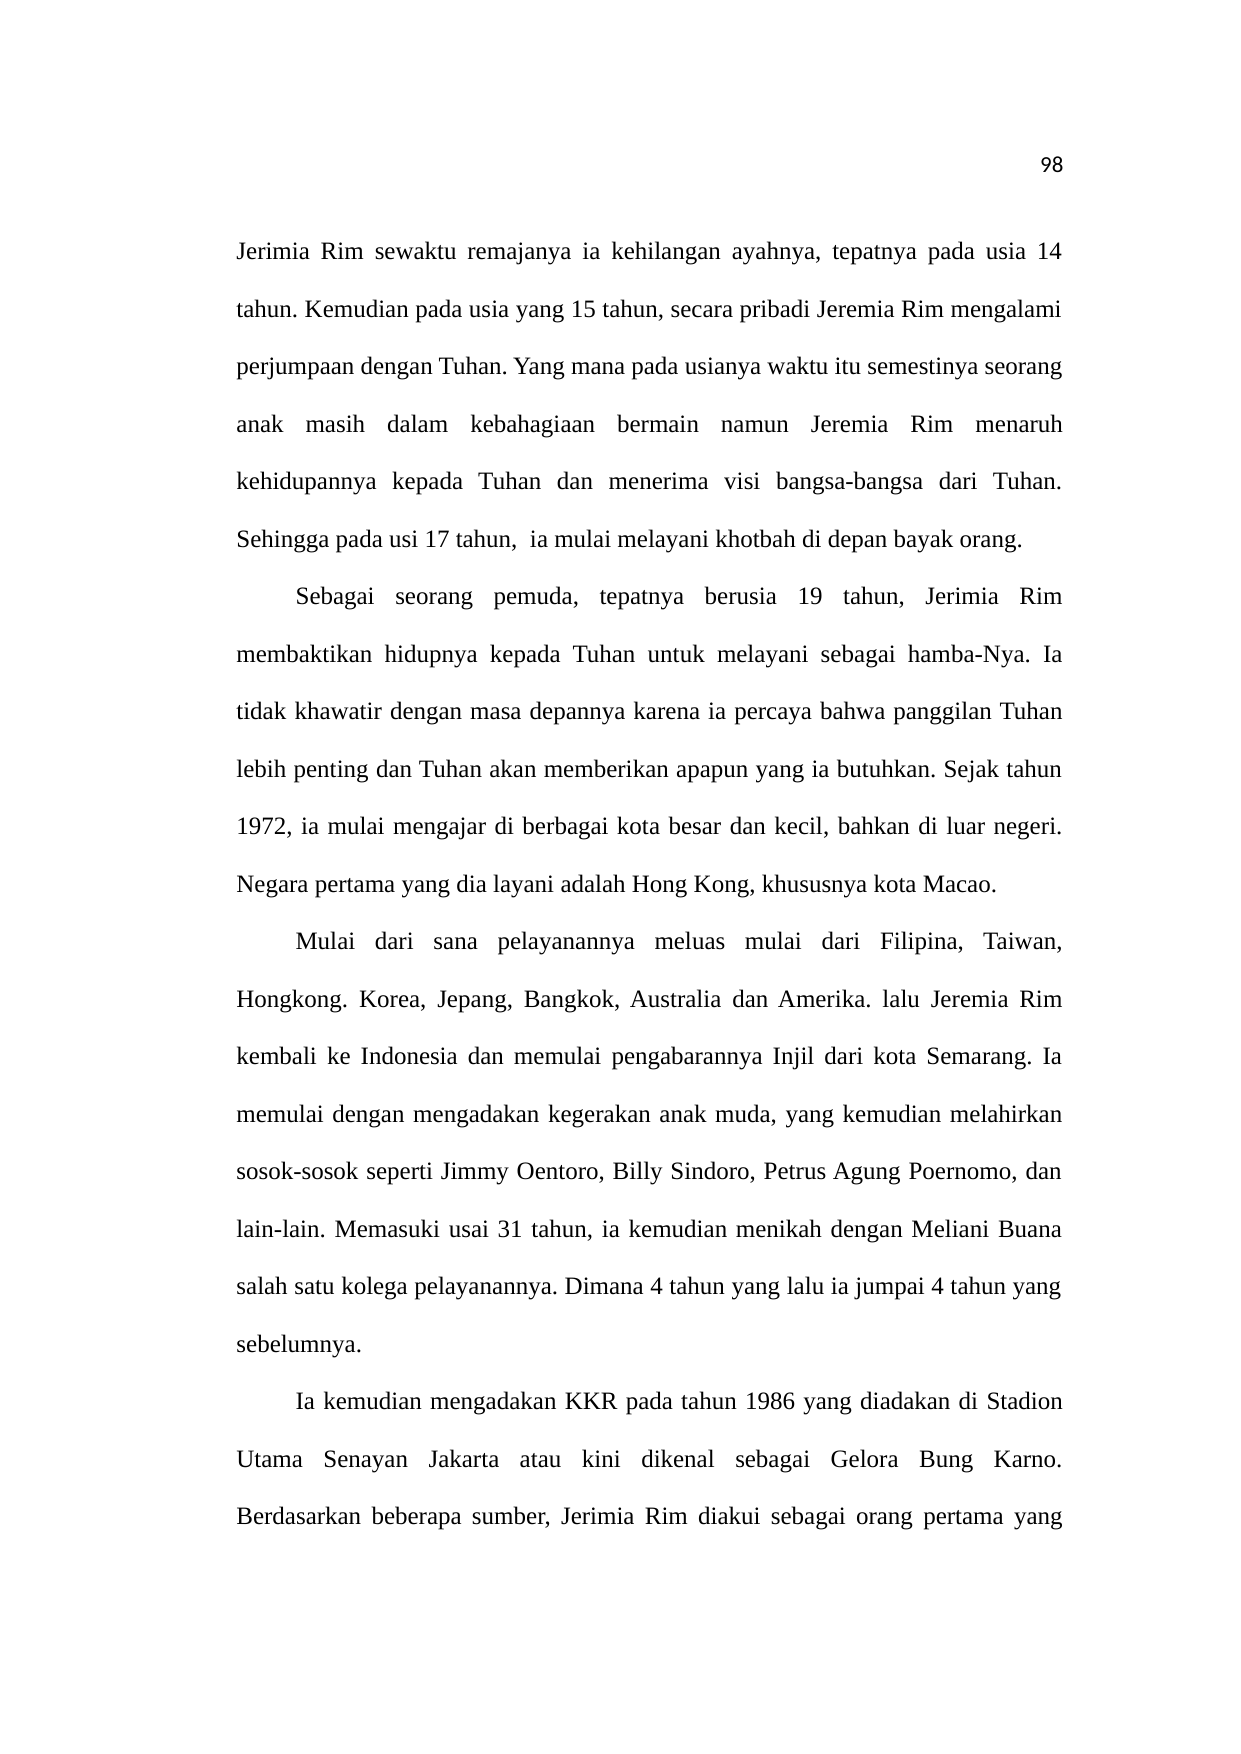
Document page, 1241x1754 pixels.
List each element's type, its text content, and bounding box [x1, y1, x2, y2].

text Mulai dari sana pelayanannya meluas mulai dari Filipina, Taiwan, Hongkong. Korea, Jepang, Bangkok, Australia dan Amerika. lalu Jeremia Rim kembali ke Indonesia dan memulai pengabarannya Injil dari kota Semarang. Ia memulai dengan mengadakan kegerakan anak muda, yang kemudian melahirkan sosok-sosok seperti Jimmy Oentoro, Billy Sindoro, Petrus Agung Poernomo, dan lain-lain. Memasuki usai 31 tahun, ia kemudian menikah dengan Meliani Buana salah satu kolega pelayanannya. Dimana 4 tahun yang lalu ia jumpai 4 tahun yang sebelumnya. [236, 926, 1063, 1357]
text Jerimia Rim sewaktu remajanya ia kehilangan ayahnya, tepatnya pada usia 14 tahun. Kemudian pada usia yang 15 tahun, secara pribadi Jeremia Rim mengalami perjumpaan dengan Tuhan. Yang mana pada usianya waktu itu semestinya seorang anak masih dalam kebahagiaan bermain namun Jeremia Rim menaruh kehidupannya kepada Tuhan dan menerima visi bangsa-bangsa dari Tuhan. Sehingga pada usi 17 tahun, ia mulai melayani khotbah di depan bayak orang. [236, 236, 1063, 552]
text Sebagai seorang pemuda, tepatnya berusia 19 tahun, Jerimia Rim membaktikan hidupnya kepada Tuhan untuk melayani sebagai hamba-Nya. Ia tidak khawatir dengan masa depannya karena ia percaya bahwa panggilan Tuhan lebih penting dan Tuhan akan memberikan apapun yang ia butuhkan. Sejak tahun 1972, ia mulai mengajar di berbagai kota besar dan kecil, bahkan di luar negeri. Negara pertama yang dia layani adalah Hong Kong, khususnya kota Macao. [236, 581, 1063, 897]
